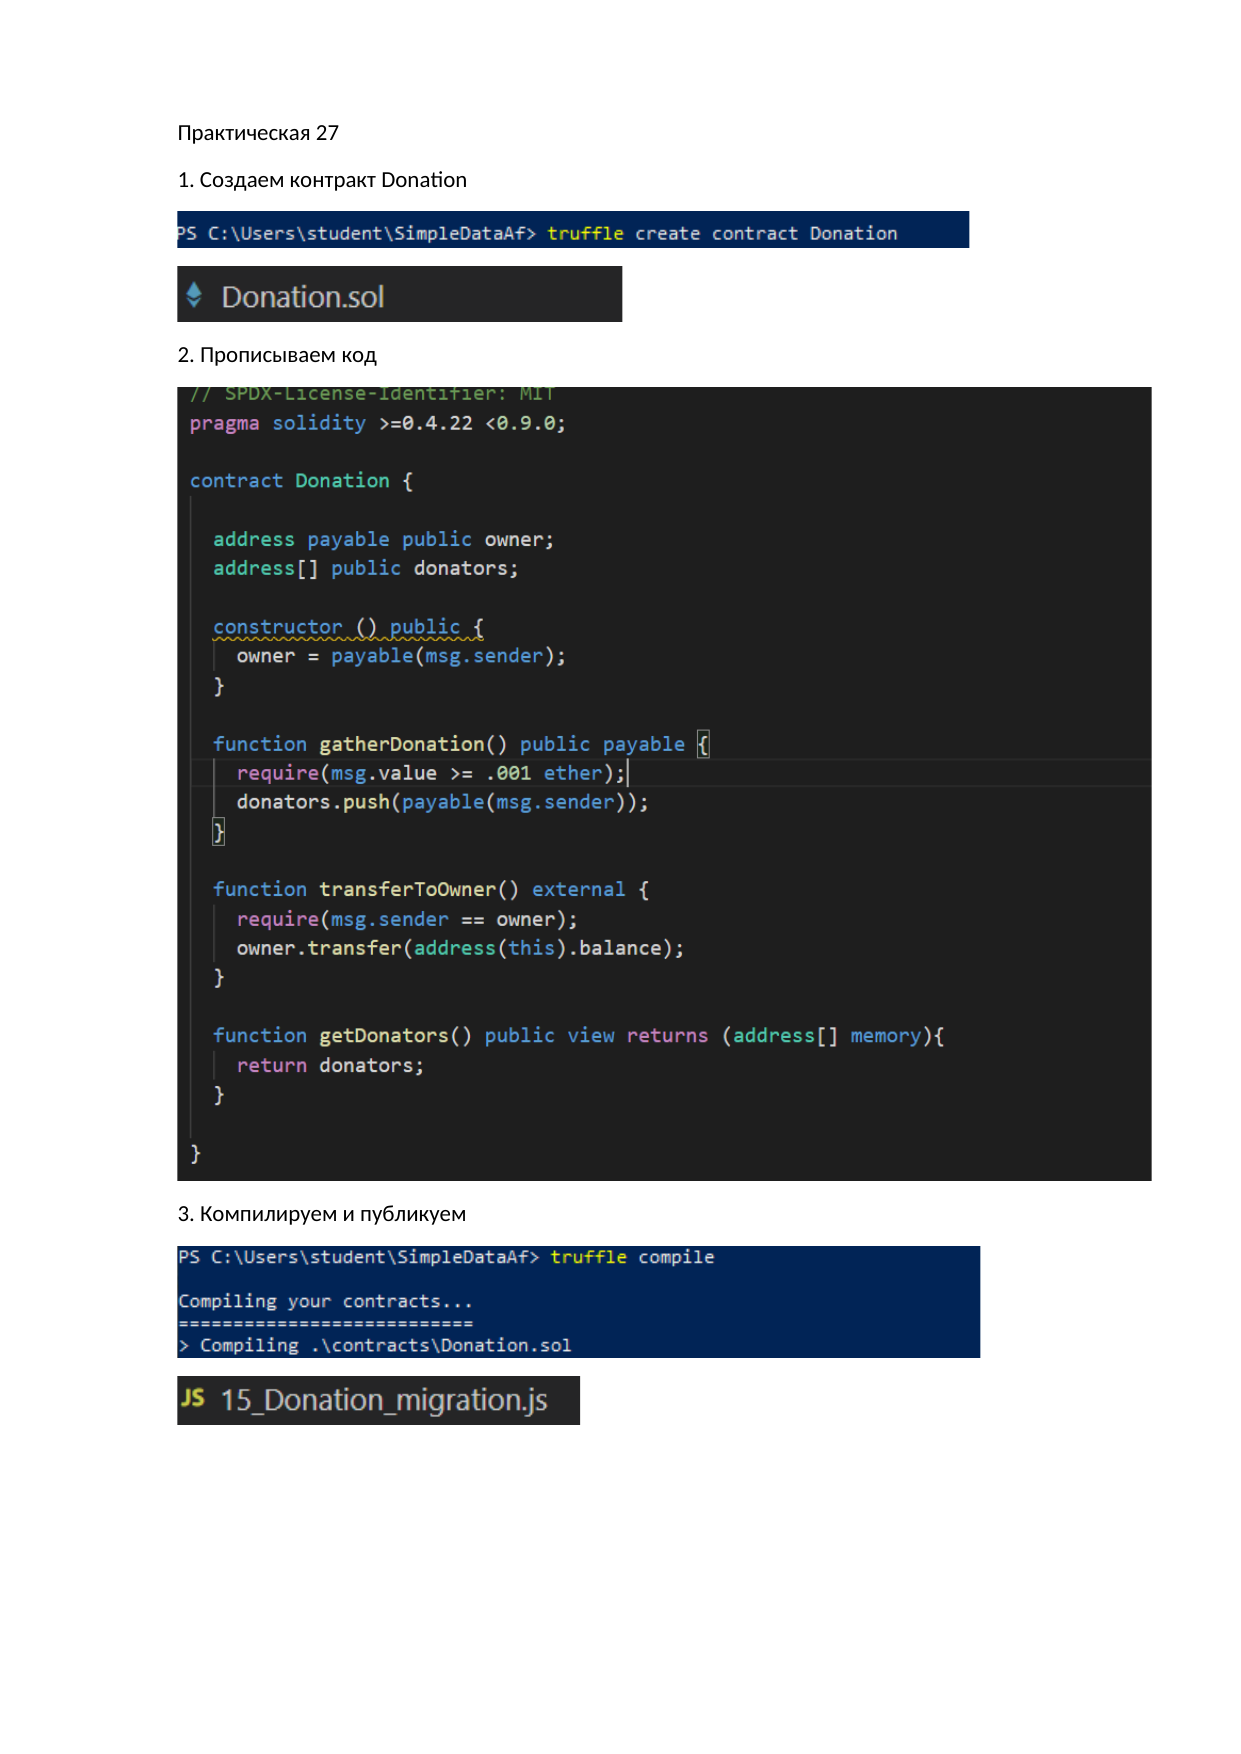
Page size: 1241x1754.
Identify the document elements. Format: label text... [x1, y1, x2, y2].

picture [177, 211, 970, 248]
picture [177, 1246, 981, 1358]
text 1. Создаем контракт Donation [177, 165, 1152, 193]
text 2. Прописываем код [177, 340, 1152, 368]
text Практическая 27 [177, 118, 1152, 146]
picture [177, 387, 1152, 1181]
text 3. Компилируем и публикуем [177, 1199, 1152, 1227]
picture [177, 1376, 581, 1425]
picture [177, 266, 623, 322]
